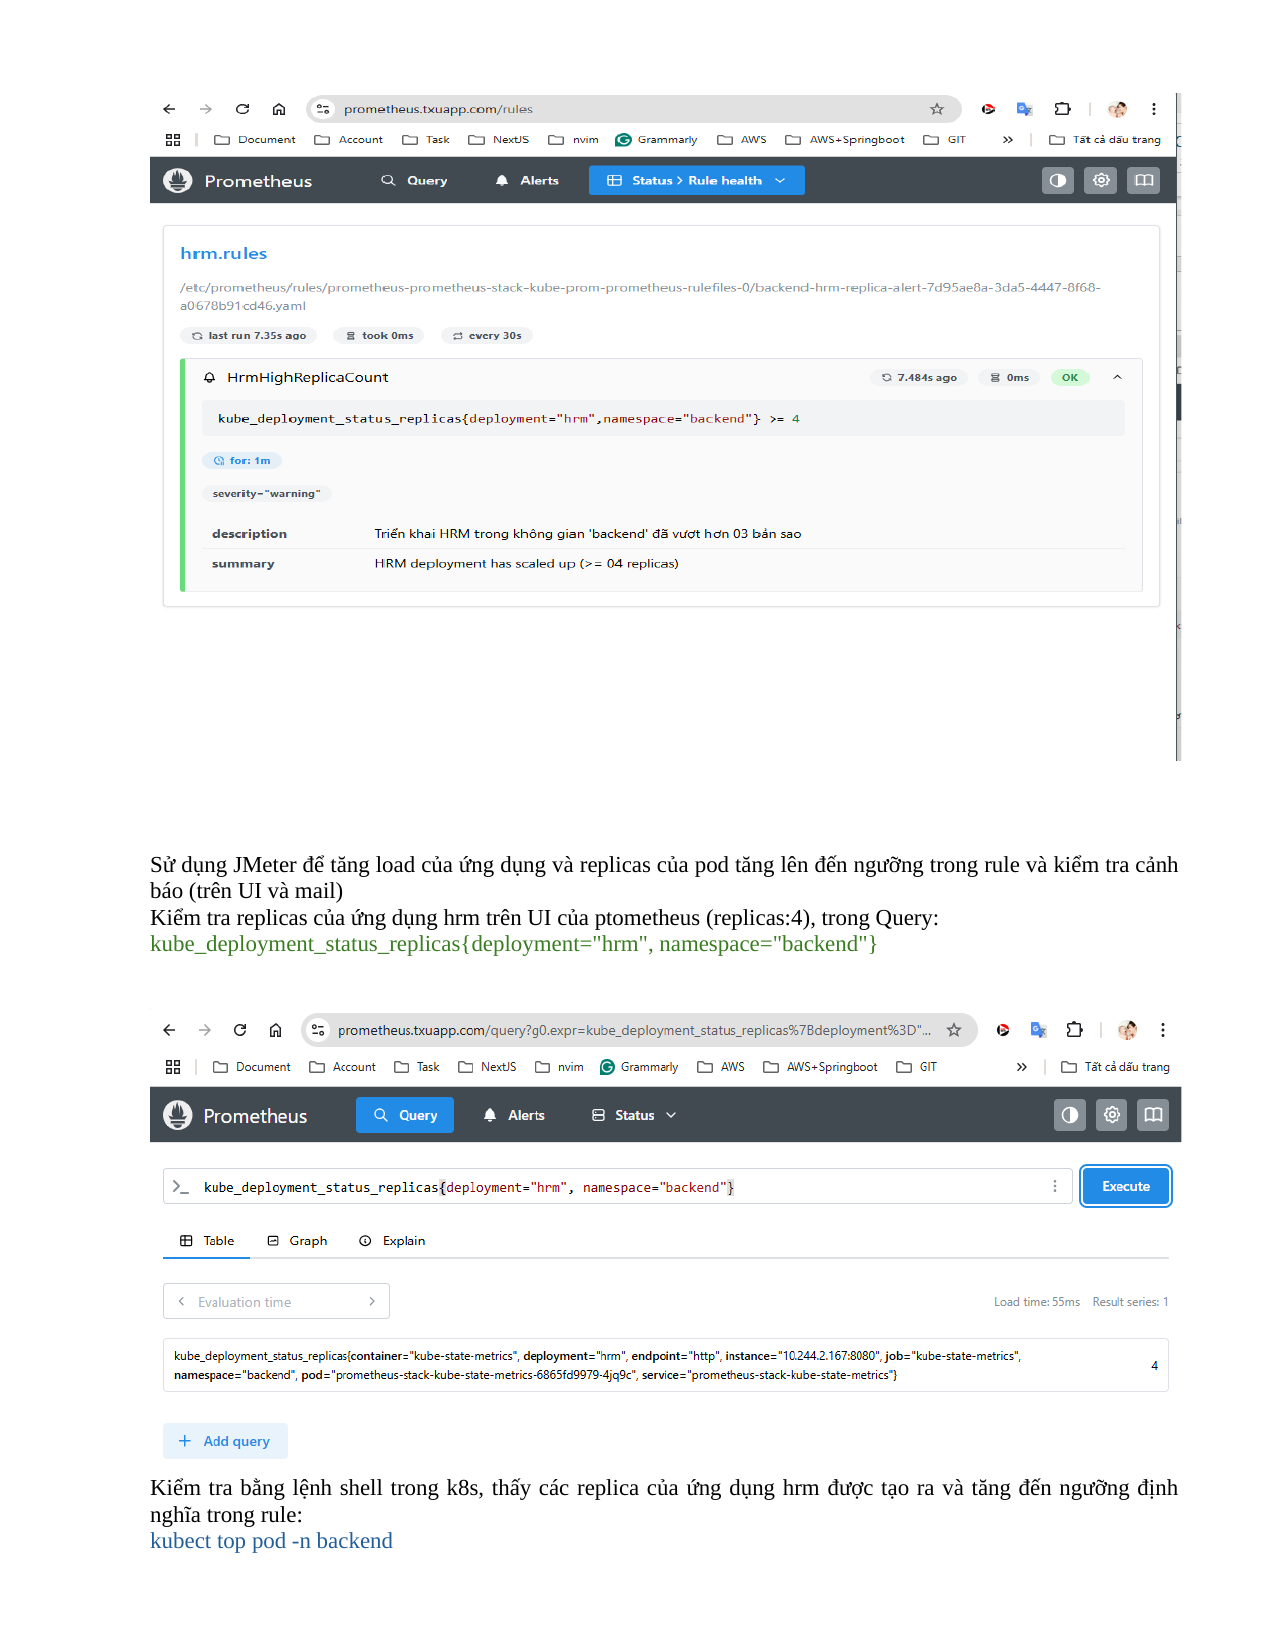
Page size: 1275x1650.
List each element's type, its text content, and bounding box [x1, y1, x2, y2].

text Kiểm tra replicas của ứng dụng hrm trên UI của ptometheus (replicas:4), trong Query: kube_deployment_status_replicas{deployment="hrm", namespace="backend"} [150, 903, 1181, 956]
text Sử dụng JMeter để tăng load của ứng dụng và replicas của pod tăng lên đến ngưỡng trong rule và kiểm tra cảnh báo (trên UI và mail) [150, 851, 1181, 903]
picture [150, 1008, 1182, 1475]
picture [150, 93, 1182, 761]
text kubect top pod -n backend [150, 1527, 1181, 1553]
text Kiểm tra bằng lệnh shell trong k8s, thấy các replica của ứng dụng hrm được tạo ra và tăng đến ngưỡng định nghĩa trong rule: [150, 1475, 1181, 1527]
